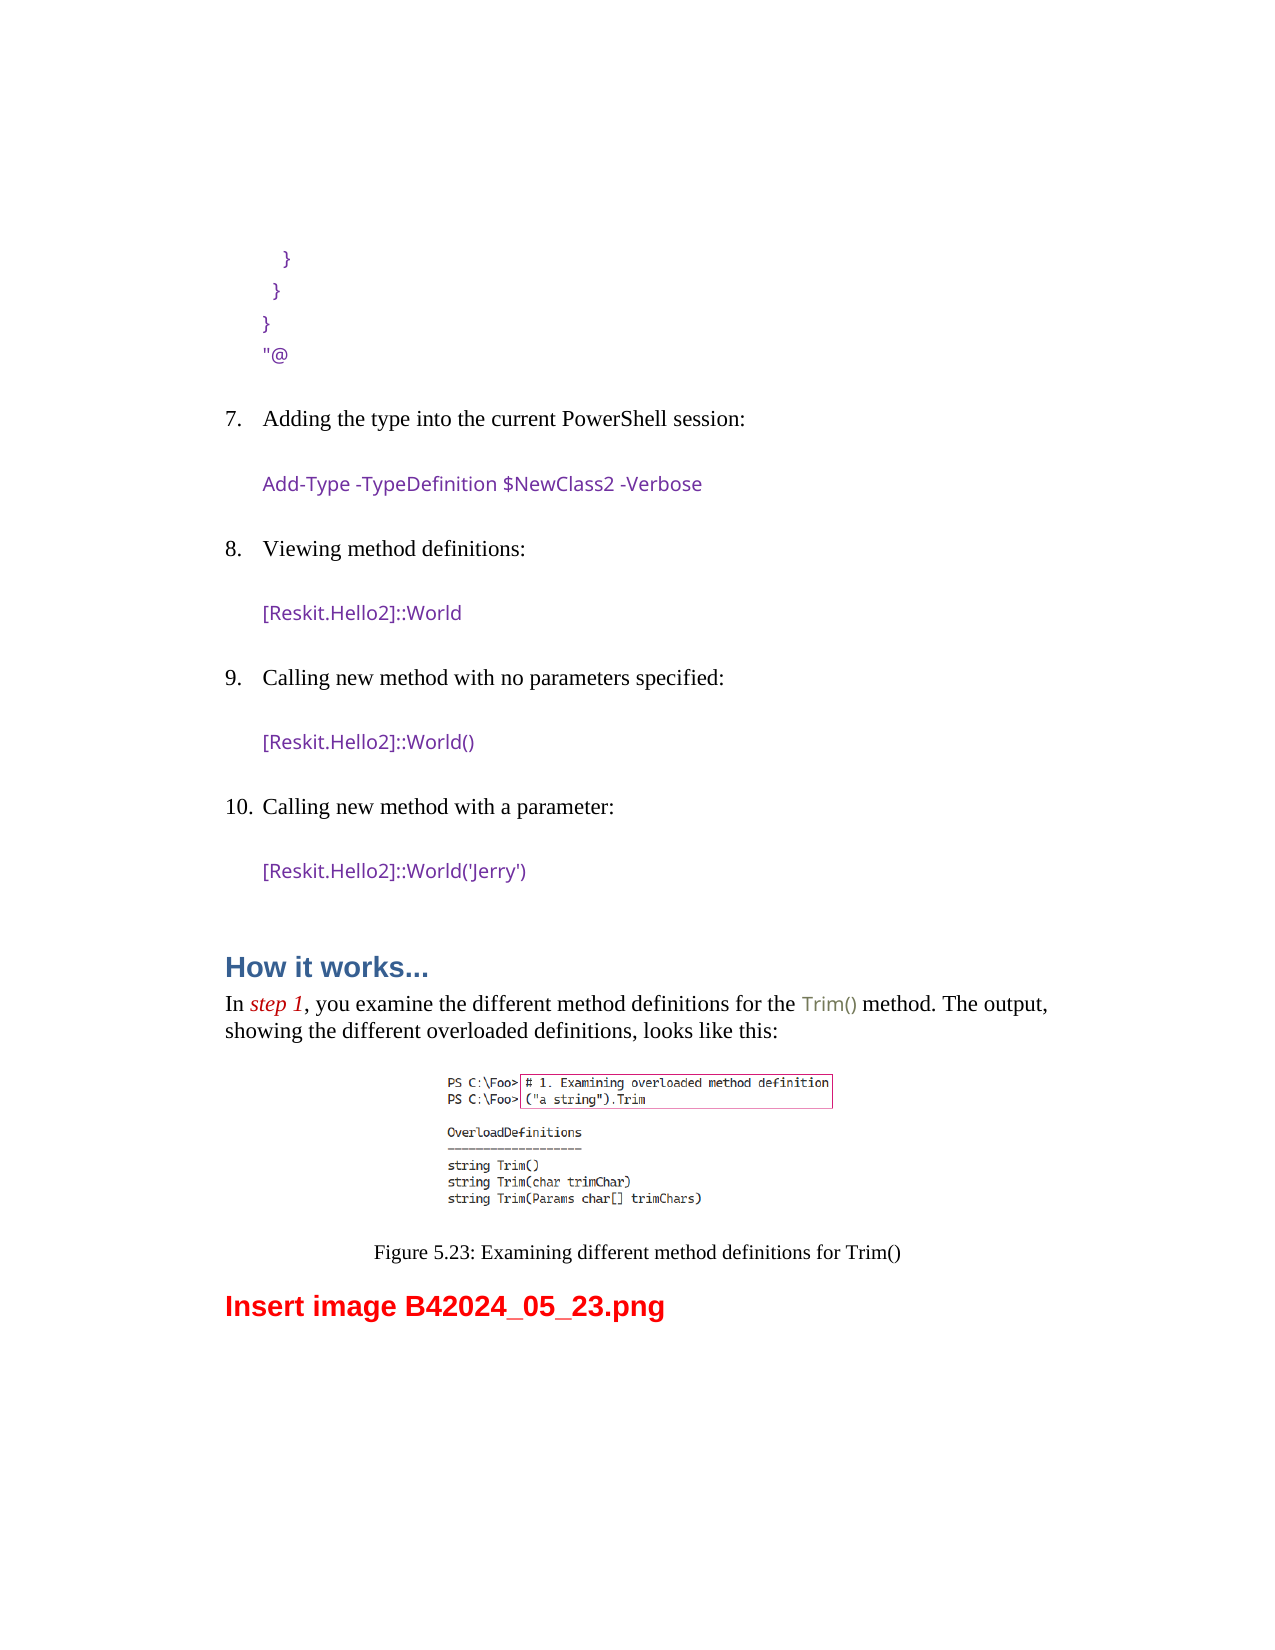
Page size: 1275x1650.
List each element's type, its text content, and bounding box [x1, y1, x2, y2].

text [Reskit.Hello2]::World('Jerry') [262, 858, 1050, 885]
text Add-Type -TypeDefinition $NewClass2 -Verbose [262, 470, 1050, 497]
text Adding the type into the current PowerShell session: [225, 405, 1050, 432]
text Viewing method definitions: [225, 534, 1050, 561]
text } [262, 277, 1050, 304]
text "@ [262, 341, 1050, 368]
text Calling new method with no parameters specified: [225, 664, 1050, 690]
text [Reskit.Hello2]::World [262, 599, 1050, 626]
picture [437, 1068, 839, 1216]
text } [262, 244, 1050, 271]
text Figure 5.23: Examining different method definitions for Trim() [225, 1240, 1050, 1264]
text In step 1, you examine the different method definitions for the Trim() method. The output, showing the different overloaded definitions, looks like this: [225, 990, 1050, 1043]
text [Reskit.Hello2]::World() [262, 728, 1050, 756]
text Insert image B42024_05_23.png [225, 1289, 1050, 1323]
subtitle How it works... [225, 950, 1050, 984]
text Calling new method with a parameter: [225, 793, 1050, 819]
text } [262, 309, 1050, 336]
